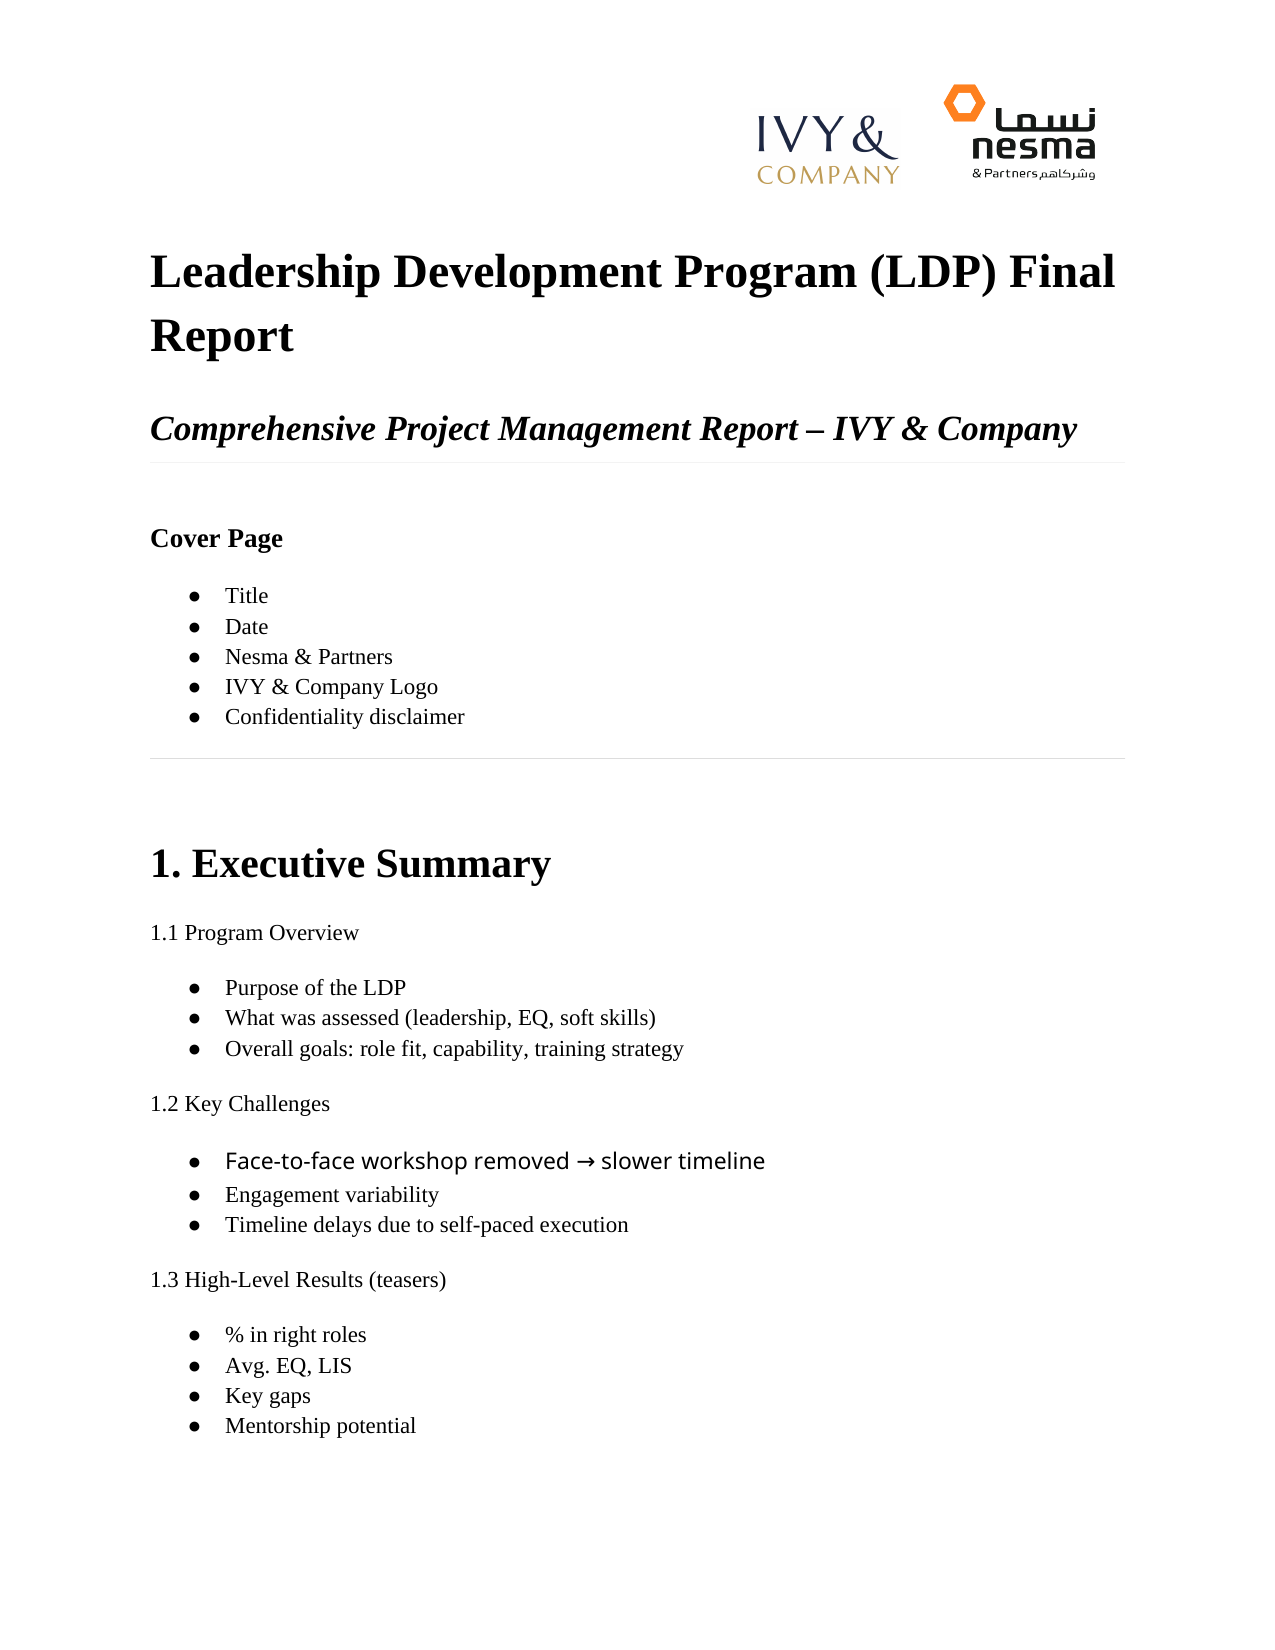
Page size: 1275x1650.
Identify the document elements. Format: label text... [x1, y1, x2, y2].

list Timeline delays due to self-paced execution [187, 1211, 1125, 1237]
picture [927, 75, 1111, 190]
list Date [187, 613, 1125, 639]
list Nesma & Partners [187, 643, 1125, 669]
list IVY & Company Logo [187, 673, 1125, 699]
list Title [187, 583, 1125, 609]
picture [750, 108, 902, 190]
text 1.2 Key Challenges [150, 1090, 1125, 1116]
list % in right roles [187, 1322, 1125, 1348]
subtitle Leadership Development Program (LDP) Final Report [150, 243, 1125, 362]
subtitle 1. Executive Summary [150, 839, 1125, 887]
text 1.3 High-Level Results (teasers) [150, 1266, 1125, 1293]
list Face-to-face workshop removed → slower timeline [187, 1145, 1125, 1176]
list Engagement variability [187, 1181, 1125, 1207]
list What was assessed (leadership, EQ, soft skills) [187, 1004, 1125, 1031]
text 1.1 Program Overview [150, 919, 1125, 945]
list Overall goals: role fit, capability, training strategy [187, 1034, 1125, 1061]
subtitle Comprehensive Project Management Report – IVY & Company [150, 407, 1125, 448]
subtitle Cover Page [150, 522, 1125, 553]
list Avg. EQ, LIS [187, 1352, 1125, 1378]
list Confidentiality disclaimer [187, 703, 1125, 730]
list Key gaps [187, 1382, 1125, 1408]
list Mentorship potential [187, 1412, 1125, 1469]
list Purpose of the LDP [187, 974, 1125, 1001]
